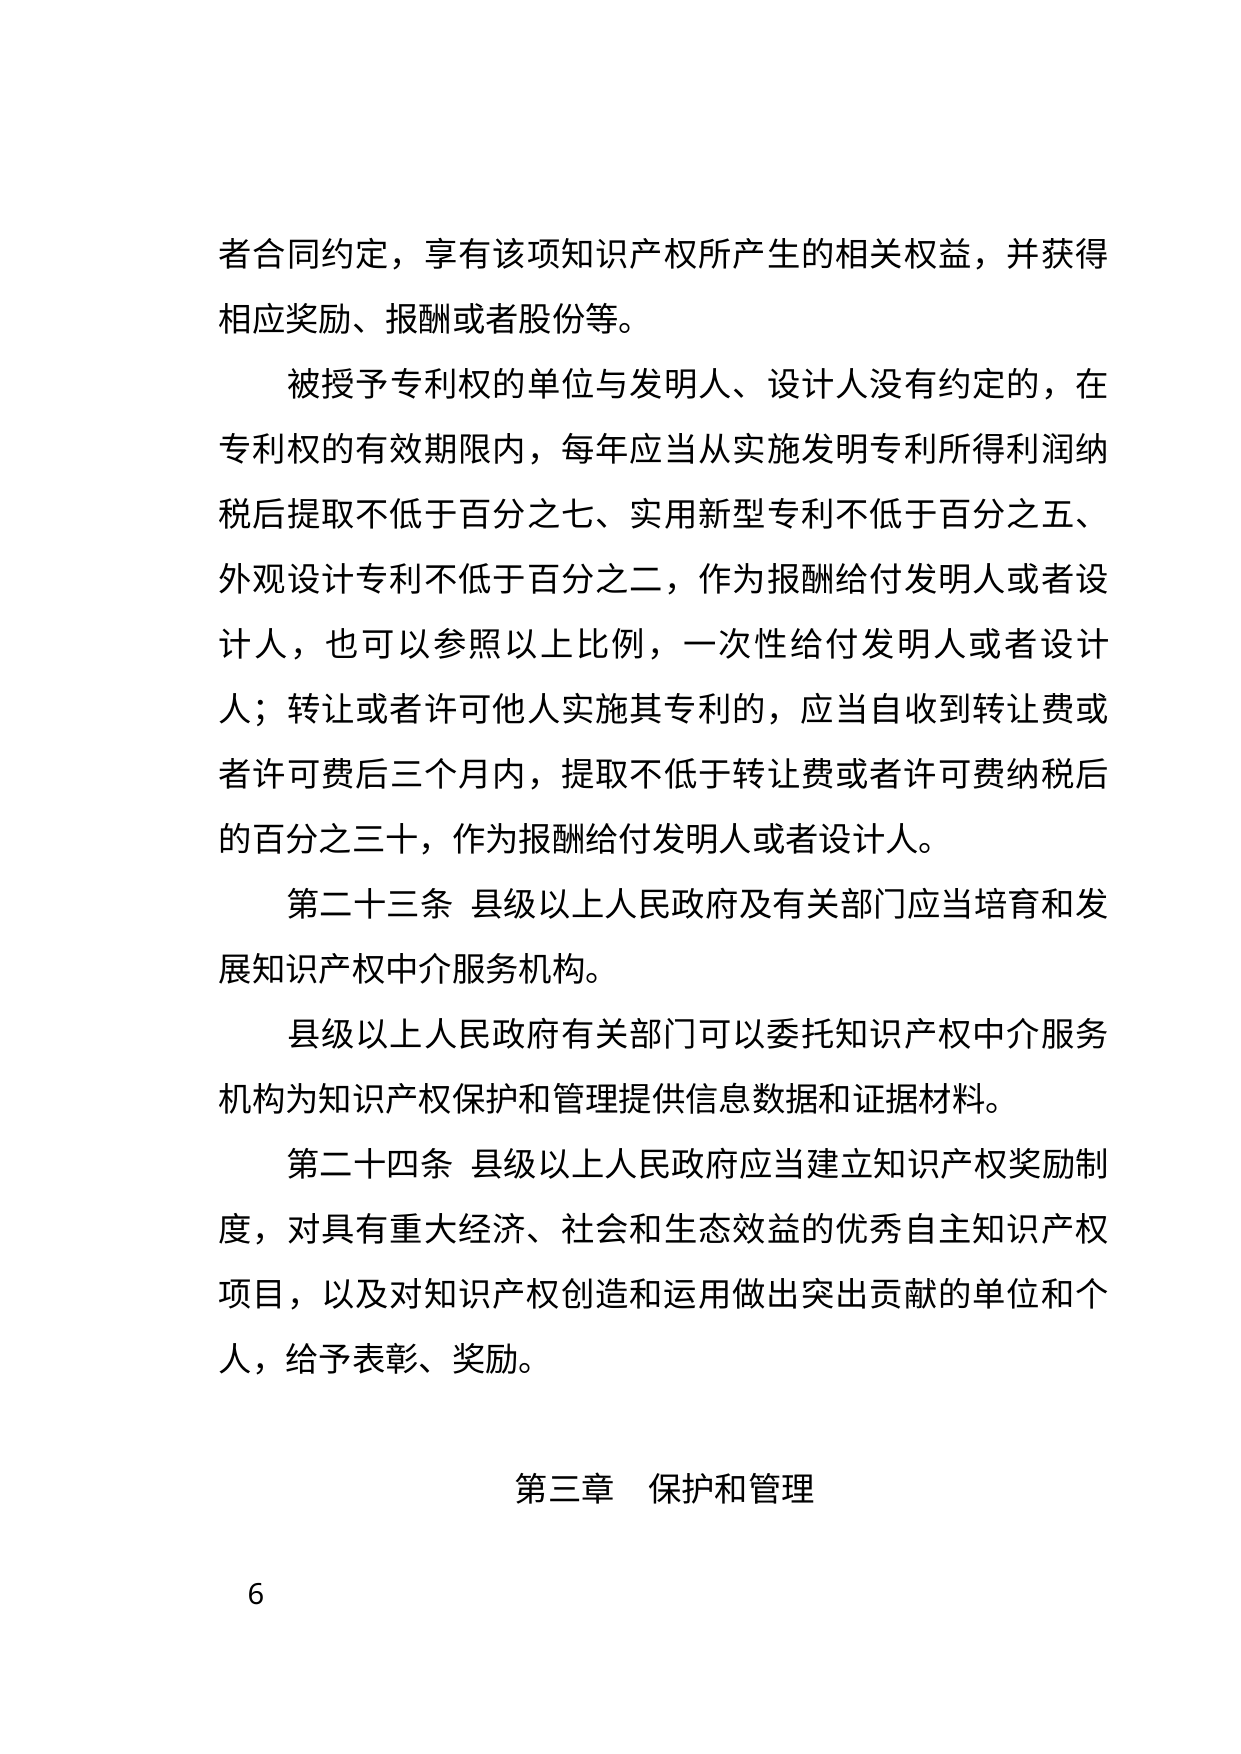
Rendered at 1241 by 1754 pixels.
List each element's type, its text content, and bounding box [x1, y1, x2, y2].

text 第二十三条 县级以上人民政府及有关部门应当培育和发展知识产权中介服务机构。 [218, 869, 1110, 999]
text 被授予专利权的单位与发明人、设计人没有约定的，在专利权的有效期限内，每年应当从实施发明专利所得利润纳税后提取不低于百分之七、实用新型专利不低于百分之五、外观设计专利不低于百分之二，作为报酬给付发明人或者设计人，也可以参照以上比例，一次性给付发明人或者设计人；转让或者许可他人实施其专利的，应当自收到转让费或者许可费后三个月内，提取不低于转让费或者许可费纳税后的百分之三十，作为报酬给付发明人或者设计人。 [218, 349, 1110, 869]
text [218, 219, 1110, 349]
text 第二十四条 县级以上人民政府应当建立知识产权奖励制度，对具有重大经济、社会和生态效益的优秀自主知识产权项目，以及对知识产权创造和运用做出突出贡献的单位和个人，给予表彰、奖励。 [218, 1129, 1110, 1389]
text 第三章 保护和管理 [218, 1454, 1110, 1519]
text 县级以上人民政府有关部门可以委托知识产权中介服务机构为知识产权保护和管理提供信息数据和证据材料。 [218, 999, 1110, 1129]
